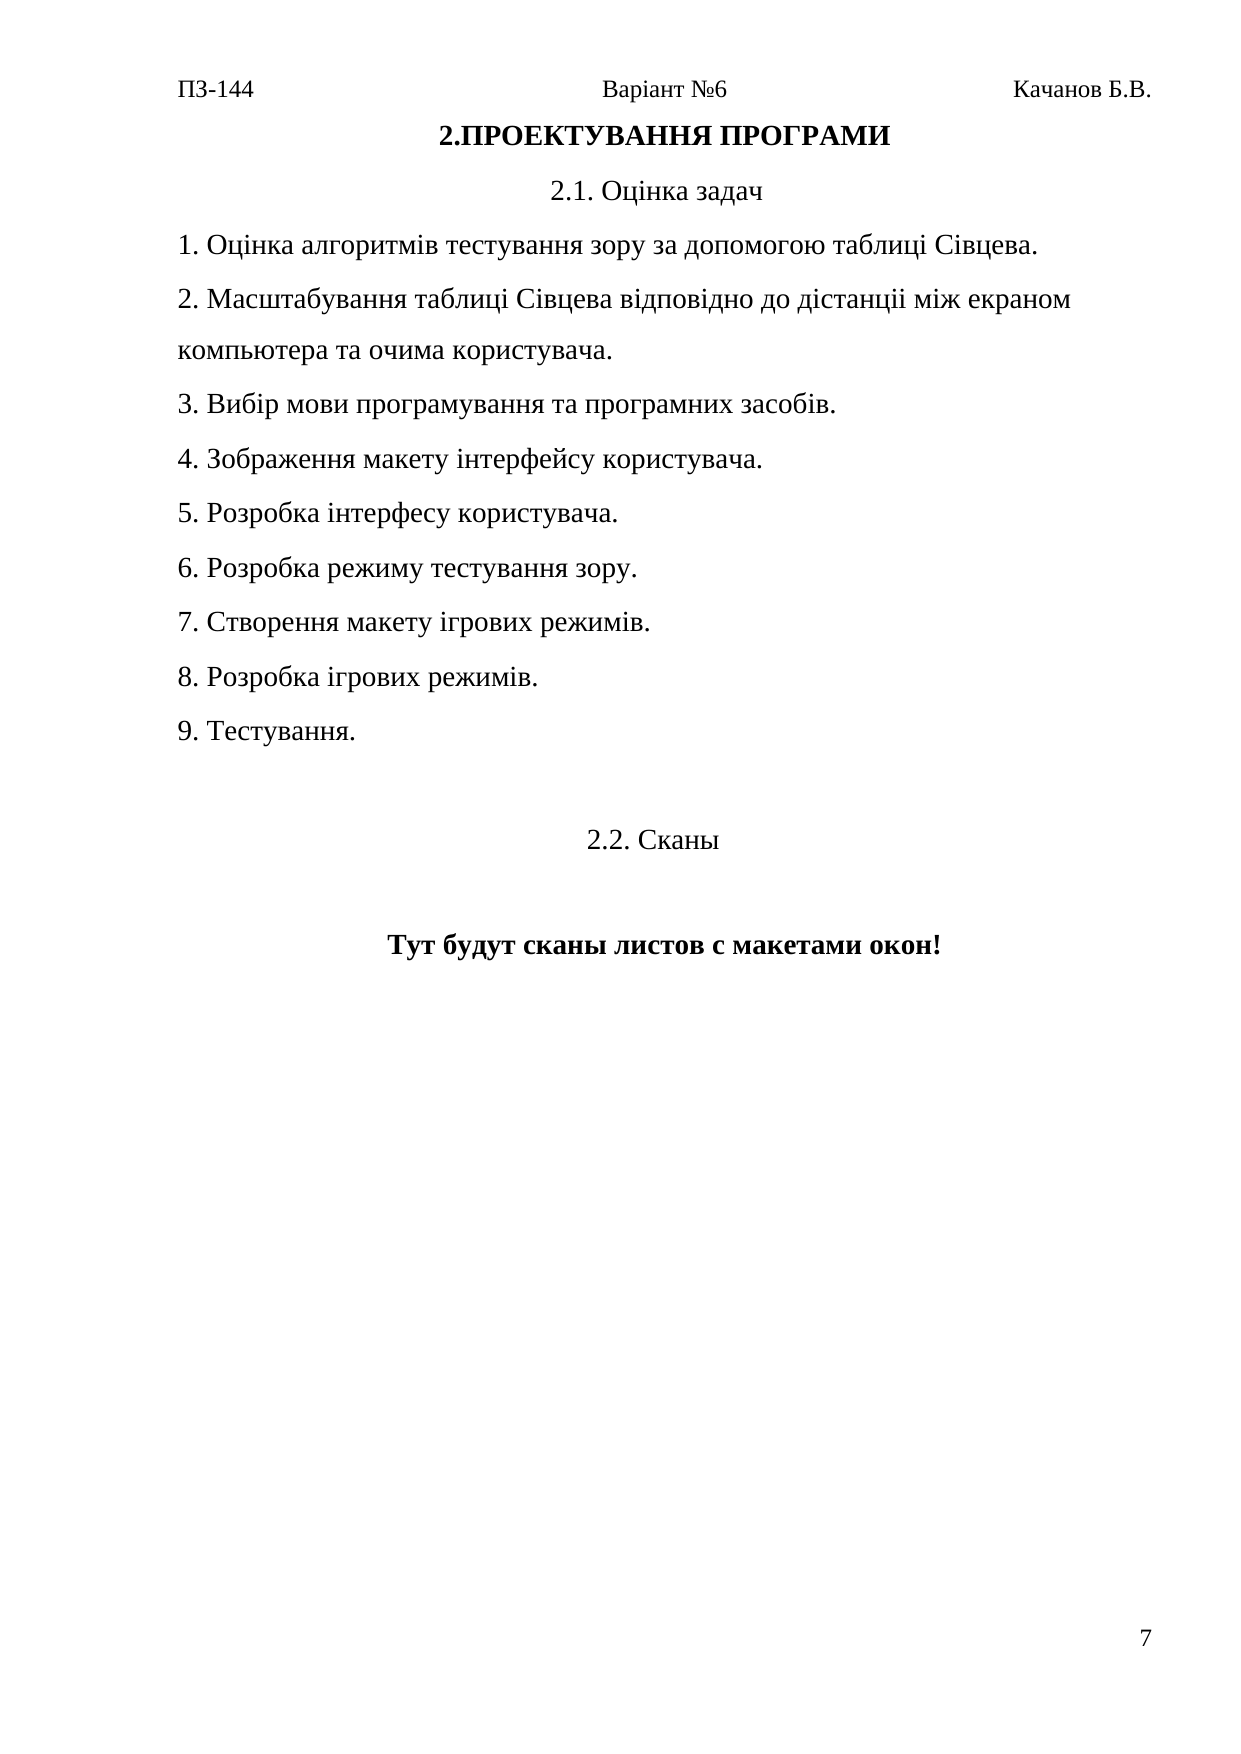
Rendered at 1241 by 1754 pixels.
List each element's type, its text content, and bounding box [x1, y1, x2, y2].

subtitle 5. Розробка інтерфесу користувача. [177, 495, 1152, 529]
subtitle 2.1. Оцінка задач [177, 173, 1152, 206]
subtitle 8. Розробка ігрових режимів. [177, 659, 1152, 692]
text Тут будут сканы листов с макетами окон! [177, 927, 1152, 961]
subtitle 3. Вибір мови програмування та програмних засобів. [177, 386, 1152, 420]
subtitle 2.2. Сканы [177, 822, 1152, 856]
subtitle 7. Створення макету ігрових режимів. [177, 604, 1152, 638]
subtitle 9. Тестування. [177, 713, 1152, 747]
subtitle 1. Оцінка алгоритмів тестування зору за допомогою таблиці Сівцева. [177, 227, 1152, 261]
subtitle 6. Розробка режиму тестування зору. [177, 550, 1152, 583]
subtitle 2. Масштабування таблиці Сівцева відповідно до дістанціі між екраном компьютера та очима користувача. [177, 282, 1152, 365]
subtitle 2.ПРОЕКТУВАННЯ ПРОГРАМИ [177, 118, 1152, 152]
subtitle 4. Зображення макету інтерфейсу користувача. [177, 441, 1152, 474]
